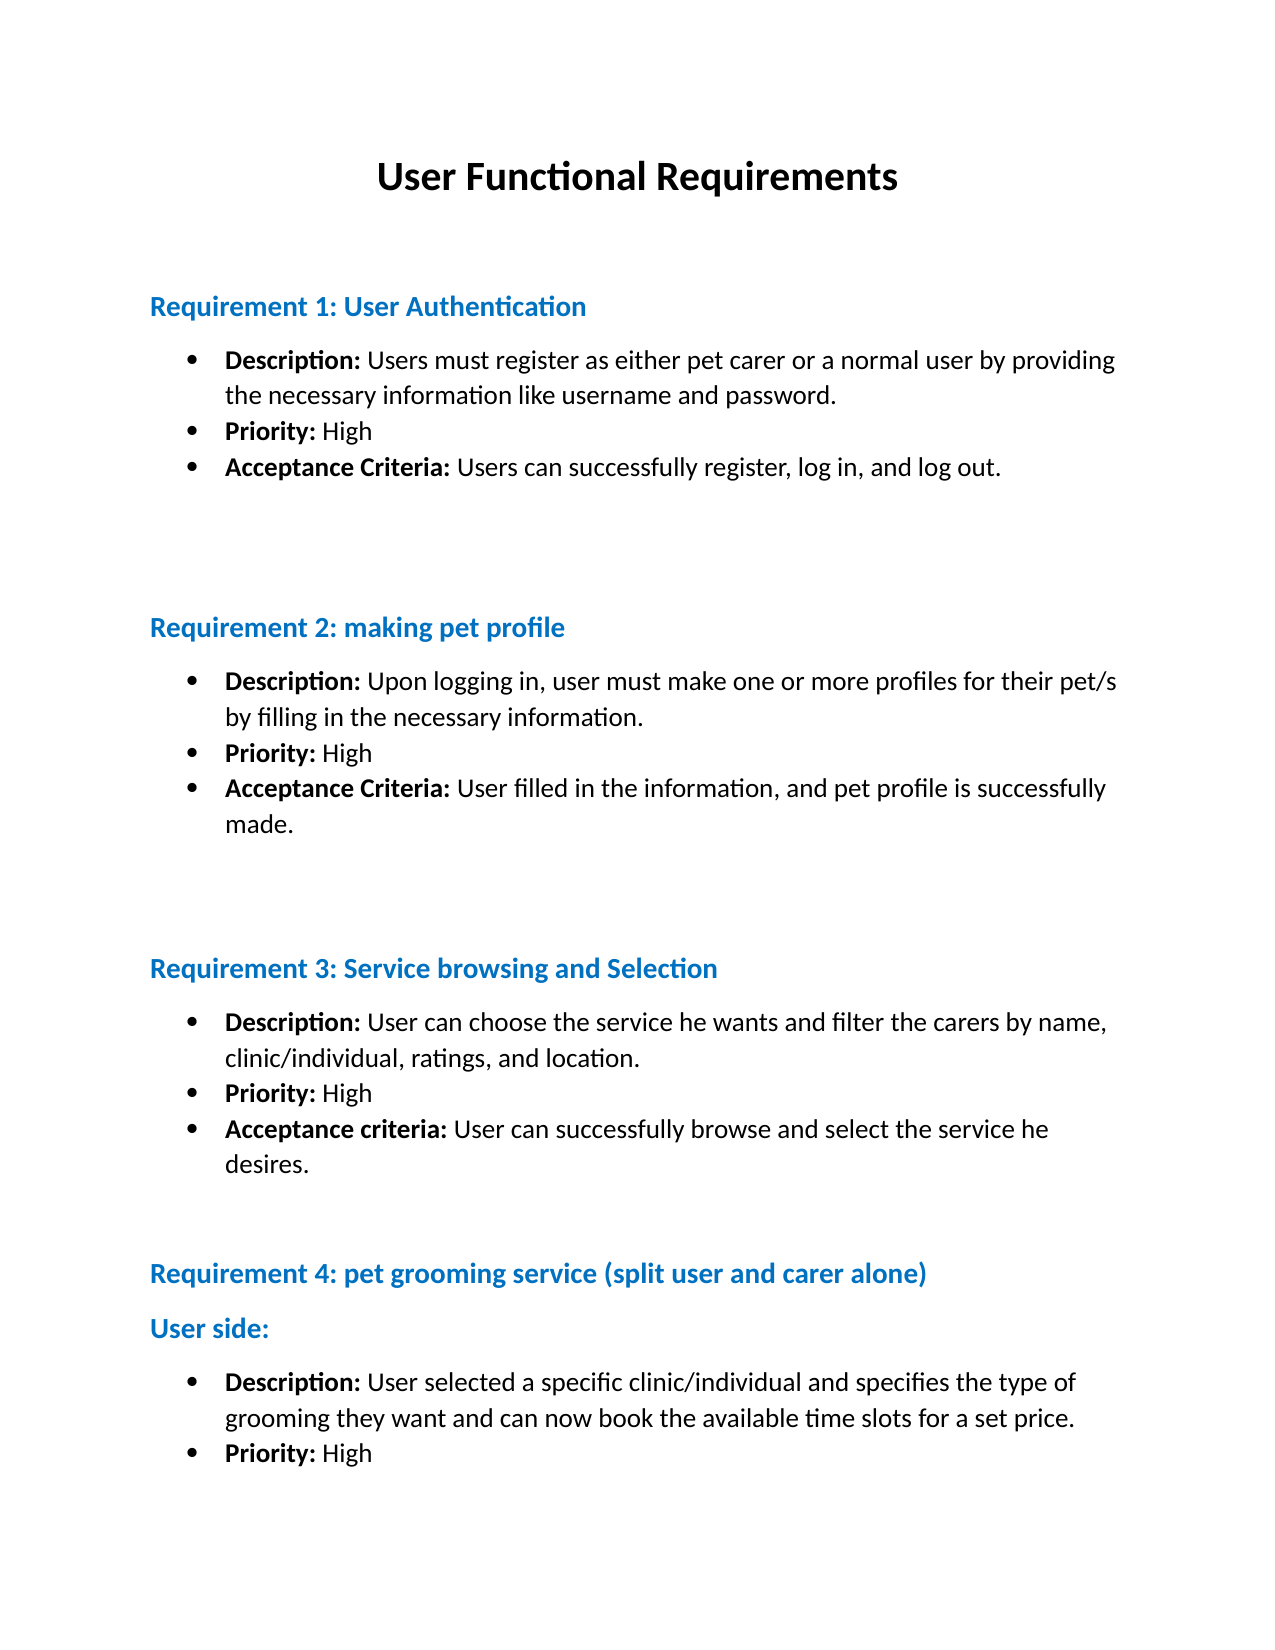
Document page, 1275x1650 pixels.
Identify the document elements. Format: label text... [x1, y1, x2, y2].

text User Functional Requirements [150, 150, 1125, 201]
list Description: Upon logging in, user must make one or more profiles for their pet/s by filling in the necessary information. [187, 664, 1125, 733]
text Requirement 4: pet grooming service (split user and carer alone) [150, 1255, 1125, 1291]
list Acceptance Criteria: User filled in the information, and pet profile is successfully made. [187, 771, 1125, 840]
text Requirement 3: Service browsing and Selection [150, 950, 1125, 986]
text Requirement 1: User Authentication [150, 288, 1125, 323]
list Description: User selected a specific clinic/individual and specifies the type of grooming they want and can now book the available time slots for a set price. [187, 1365, 1125, 1434]
list Description: User can choose the service he wants and filter the carers by name, clinic/individual, ratings, and location. [187, 1005, 1125, 1074]
list Priority: High [187, 1436, 1125, 1469]
list Priority: High [187, 414, 1125, 447]
list Priority: High [187, 1076, 1125, 1109]
text User side: [150, 1310, 1125, 1346]
list Description: Users must register as either pet carer or a normal user by providing the necessary information like username and password. [187, 343, 1125, 411]
list Acceptance Criteria: Users can successfully register, log in, and log out. [187, 450, 1125, 483]
list Priority: High [187, 736, 1125, 769]
list Acceptance criteria: User can successfully browse and select the service he desires. [187, 1112, 1125, 1181]
text Requirement 2: making pet profile [150, 609, 1125, 645]
